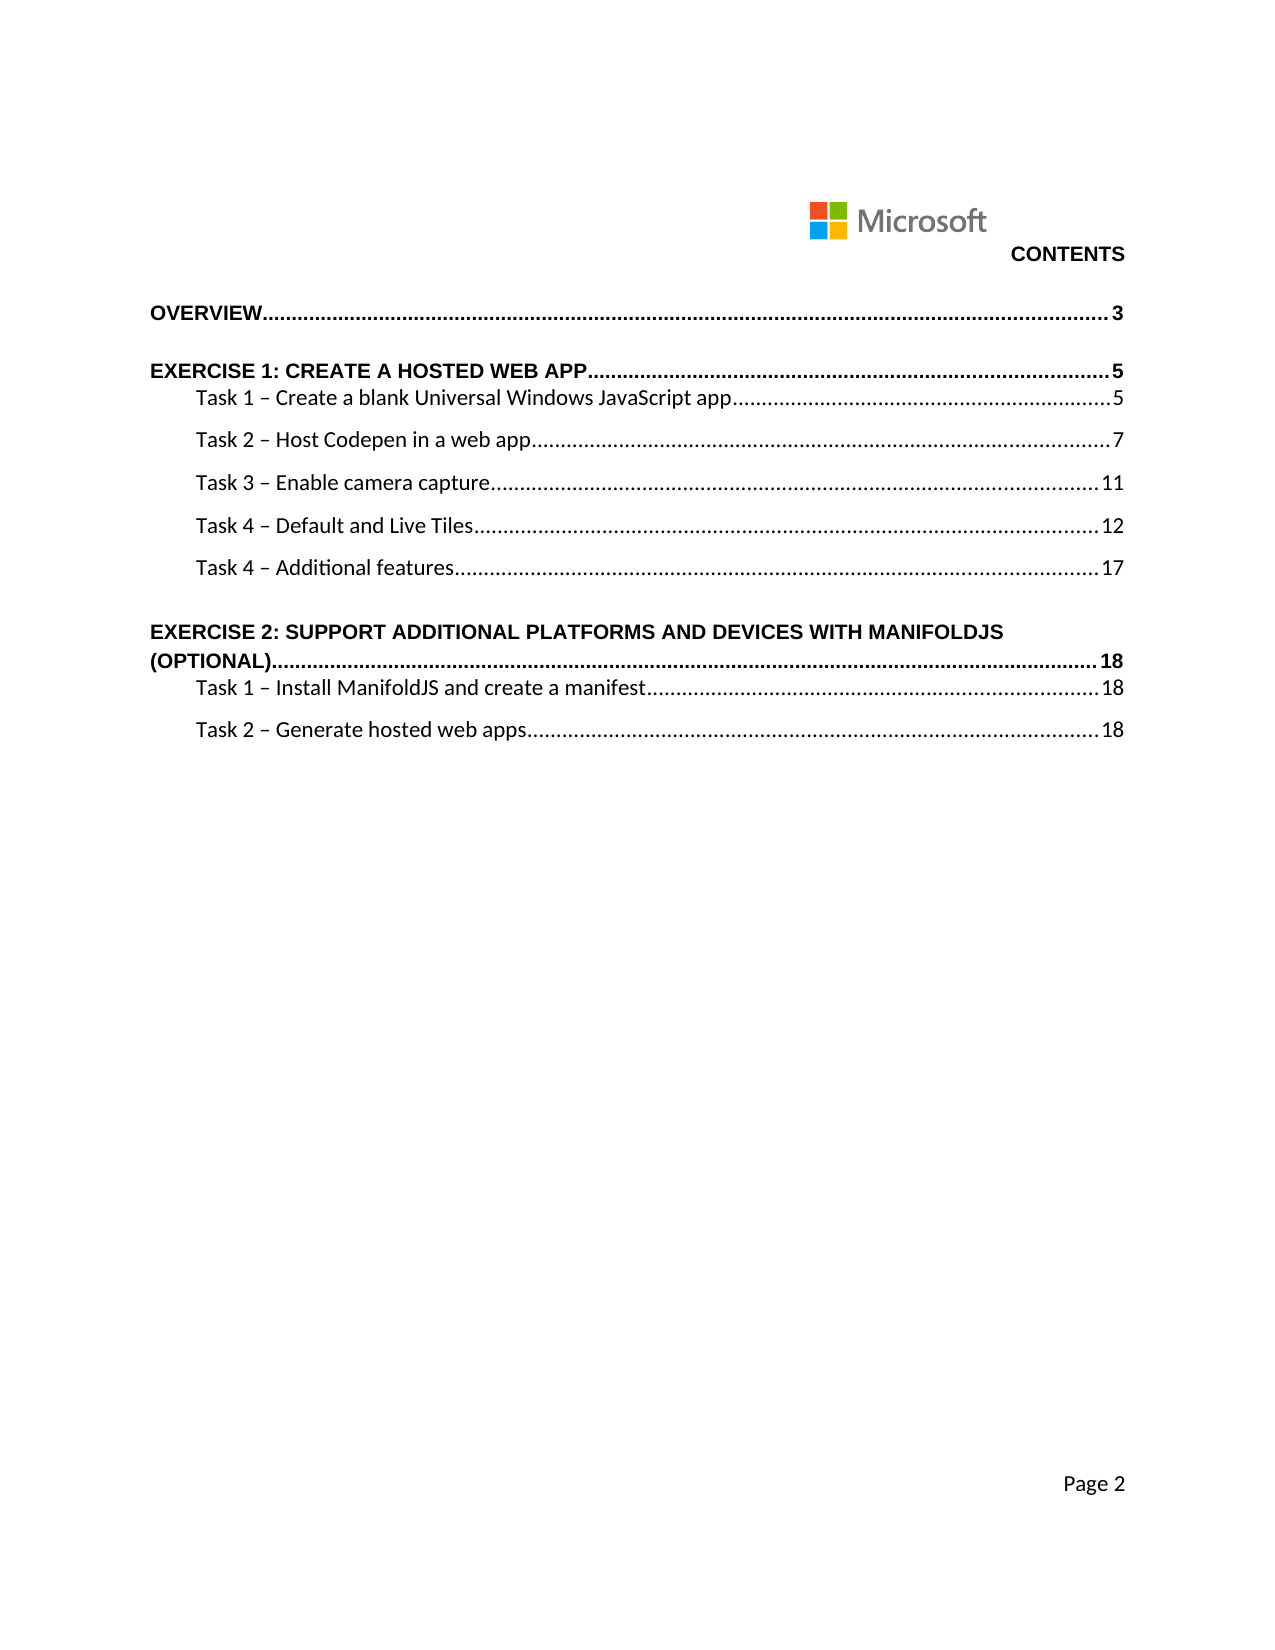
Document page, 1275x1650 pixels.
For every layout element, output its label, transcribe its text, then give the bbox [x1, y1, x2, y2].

text Task 1 – Create a blank Universal Windows JavaScript app 5 [196, 383, 1125, 411]
text Overview 3 [150, 295, 1125, 324]
text Task 3 – Enable camera capture 11 [196, 468, 1125, 496]
text Exercise 2: Support Additional Platforms and Devices with ManifoldJS (optional) 18 [150, 615, 1125, 673]
picture [785, 179, 1011, 262]
text Task 2 – Generate hosted web apps 18 [196, 716, 1125, 744]
text Exercise 1: Create a Hosted Web App 5 [150, 354, 1125, 383]
text Contents [150, 179, 1125, 266]
text Task 4 – Additional features 17 [196, 553, 1125, 581]
text Task 4 – Default and Live Tiles 12 [196, 511, 1125, 539]
text Task 1 – Install ManifoldJS and create a manifest 18 [196, 673, 1125, 701]
text Task 2 – Host Codepen in a web app 7 [196, 426, 1125, 453]
